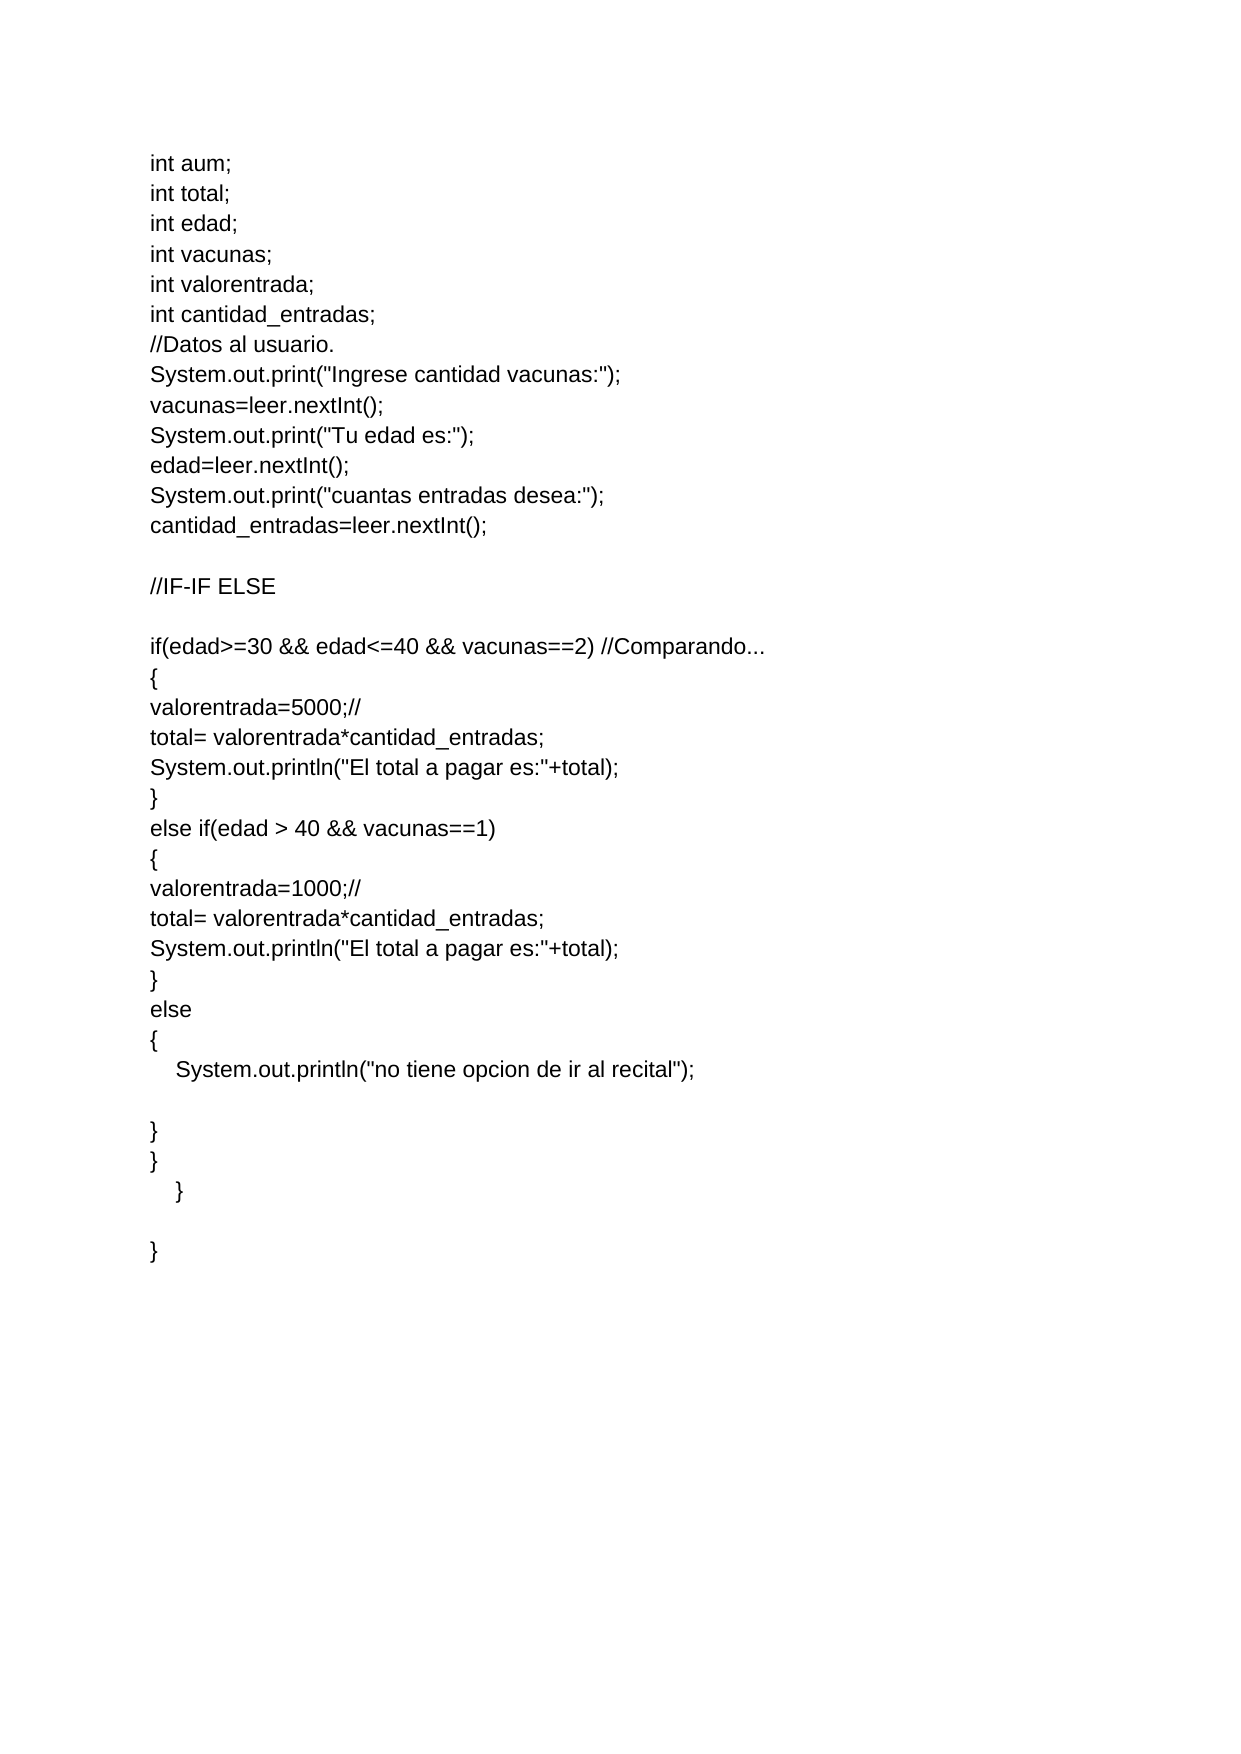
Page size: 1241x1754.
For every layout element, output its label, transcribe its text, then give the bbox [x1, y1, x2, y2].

text int aum; [150, 150, 1090, 176]
text //IF-IF ELSE [150, 573, 1090, 599]
text System.out.println("El total a pagar es:"+total); [150, 754, 1090, 781]
text int cantidad_entradas; [150, 301, 1090, 327]
text //Datos al usuario. [150, 331, 1090, 358]
text } [150, 966, 1090, 992]
text System.out.print("cuantas entradas desea:"); [150, 482, 1090, 509]
text { [150, 845, 1090, 871]
text } [150, 1117, 1090, 1143]
text } [150, 784, 1090, 811]
text { [150, 663, 1090, 690]
text { [150, 1026, 1090, 1052]
text System.out.print("Ingrese cantidad vacunas:"); [150, 361, 1090, 388]
text edad=leer.nextInt(); [150, 452, 1090, 478]
text int valorentrada; [150, 271, 1090, 297]
text total= valorentrada*cantidad_entradas; [150, 724, 1090, 750]
text int vacunas; [150, 241, 1090, 267]
text } [150, 1237, 1090, 1264]
text total= valorentrada*cantidad_entradas; [150, 905, 1090, 932]
text if(edad>=30 && edad<=40 && vacunas==2) //Comparando... [150, 633, 1090, 660]
text else [150, 996, 1090, 1022]
text System.out.println("no tiene opcion de ir al recital"); [150, 1056, 1090, 1083]
text System.out.println("El total a pagar es:"+total); [150, 935, 1090, 962]
text vacunas=leer.nextInt(); [150, 392, 1090, 418]
text valorentrada=5000;// [150, 694, 1090, 720]
text int edad; [150, 210, 1090, 237]
text else if(edad > 40 && vacunas==1) [150, 814, 1090, 841]
text } [150, 1147, 1090, 1173]
text valorentrada=1000;// [150, 875, 1090, 901]
text int total; [150, 180, 1090, 207]
text } [150, 1177, 1090, 1203]
text System.out.print("Tu edad es:"); [150, 422, 1090, 448]
text cantidad_entradas=leer.nextInt(); [150, 512, 1090, 539]
